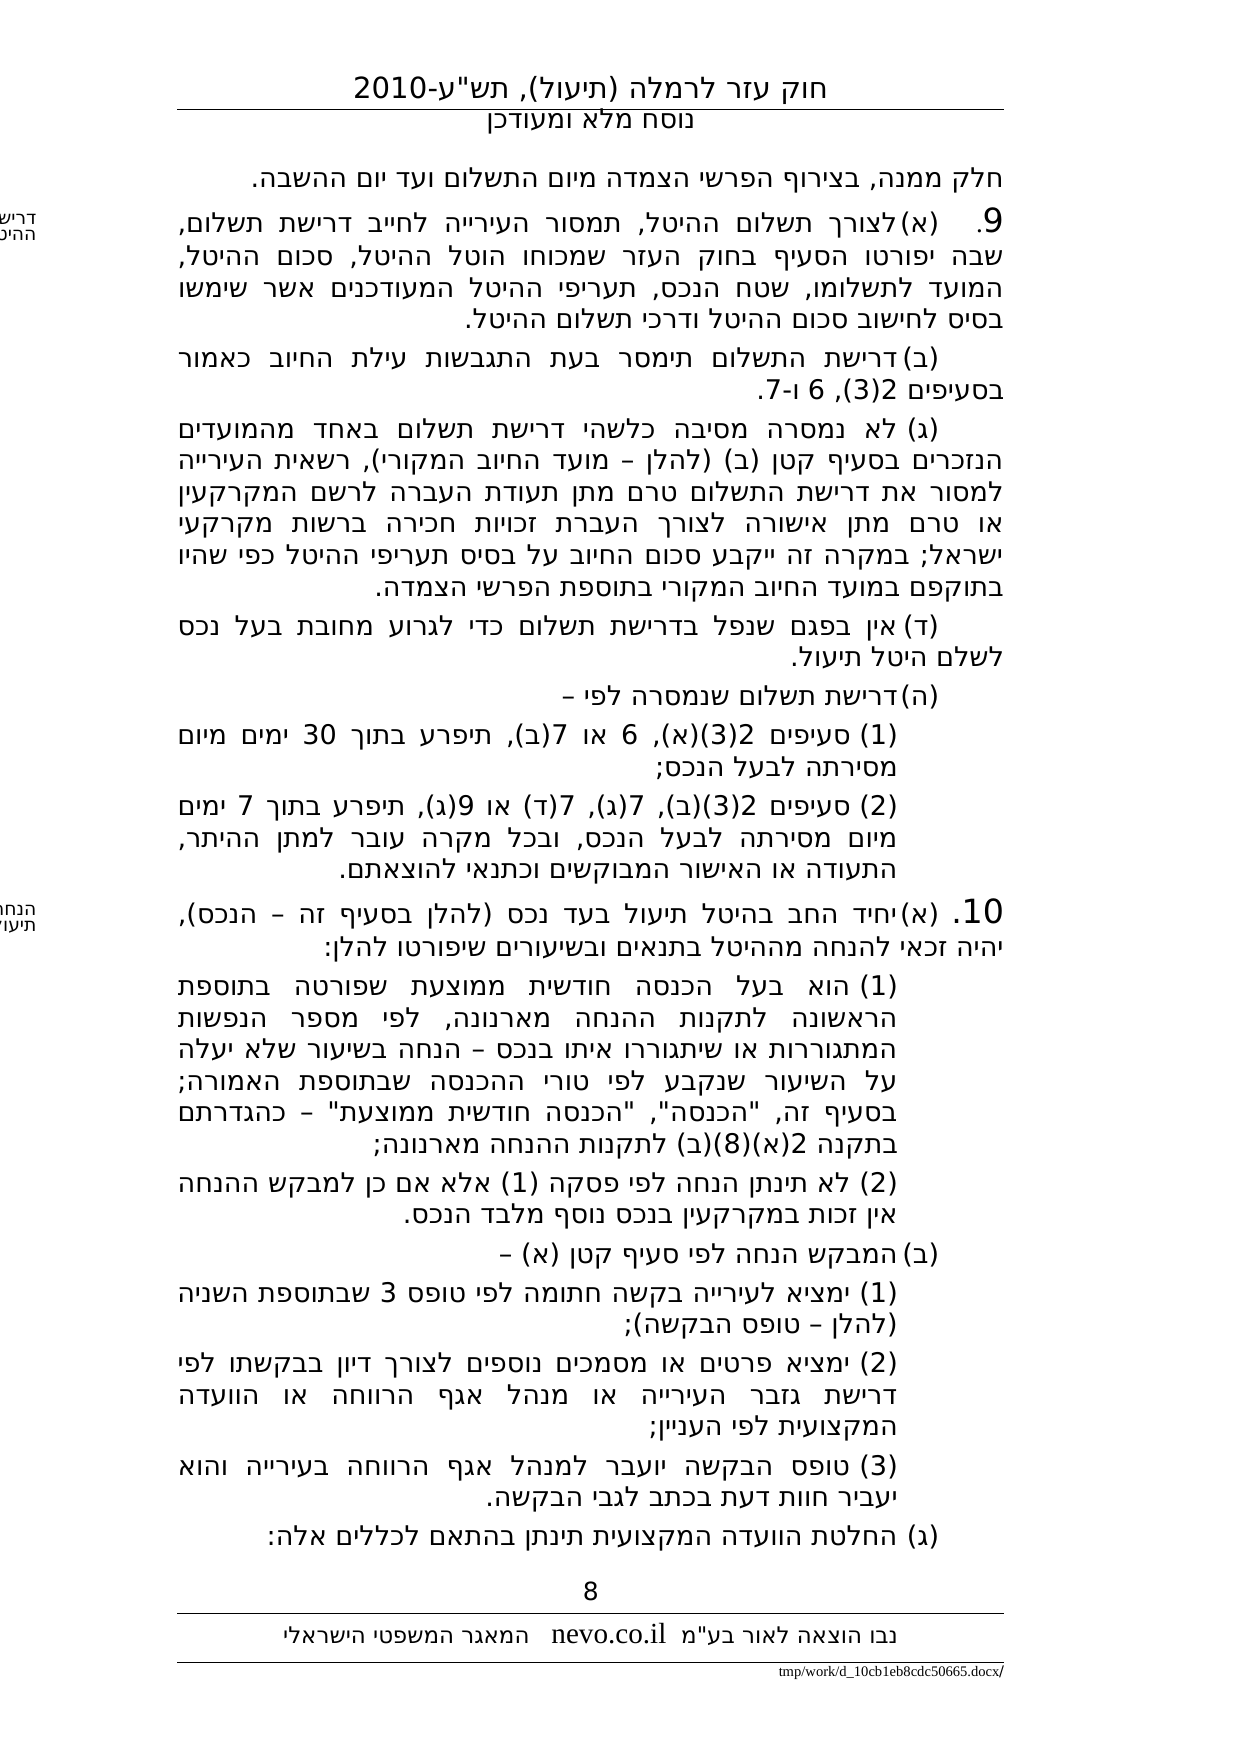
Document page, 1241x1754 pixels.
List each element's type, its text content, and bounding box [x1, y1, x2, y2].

text (ה) דרישת תשלום שנמסרה לפי – [177, 681, 1004, 712]
text (ג) לא נמסרה מסיבה כלשהי דרישת תשלום באחד מהמועדים הנזכרים בסעיף קטן (ב) (להלן – מועד החיוב המקורי), רשאית העירייה למסור את דרישת התשלום טרם מתן תעודת העברה לרשם המקרקעין או טרם מתן אישורה לצורך העברת זכויות חכירה ברשות מקרקעי ישראל; במקרה זה ייקבע סכום החיוב על בסיס תעריפי ההיטל כפי שהיו בתוקפם במועד החיוב המקורי בתוספת הפרשי הצמדה. [177, 413, 1004, 602]
text (ג) החלטת הוועדה המקצועית תינתן בהתאם לכללים אלה: [177, 1520, 1004, 1552]
text 9. (א) לצורך תשלום ההיטל, תמסור העירייה לחייב דרישת תשלום, שבה יפורטו הסעיף בחוק העזר שמכוחו הוטל ההיטל, סכום ההיטל, המועד לתשלומו, שטח הנכס, תעריפי ההיטל המעודכנים אשר שימשו בסיס לחישוב סכום ההיטל ודרכי תשלום ההיטל. [177, 201, 1004, 335]
text (2) לא תינתן הנחה לפי פסקה (1) אלא אם כן למבקש ההנחה אין זכות במקרקעין בנכס נוסף מלבד הנכס. [177, 1167, 898, 1230]
text 10. (א) יחיד החב בהיטל תיעול בעד נכס (להלן בסעיף זה – הנכס), יהיה זכאי להנחה מההיטל בתנאים ובשיעורים שיפורטו להלן: [177, 892, 1004, 963]
text (1) ימציא לעירייה בקשה חתומה לפי טופס 3 שבתוספת השניה (להלן – טופס הבקשה); [177, 1277, 898, 1340]
text (ב) המבקש הנחה לפי סעיף קטן (א) – [177, 1238, 1004, 1269]
text (ד) אין בפגם שנפל בדרישת תשלום כדי לגרוע מחובת בעל נכס לשלם היטל תיעול. [177, 610, 1004, 673]
text (ב) דרישת התשלום תימסר בעת התגבשות עילת החיוב כאמור בסעיפים 2(3), 6 ו-7. [177, 342, 1004, 406]
text (1) סעיפים 2(3)(א), 6 או 7(ב), תיפרע בתוך 30 ימים מיום מסירתה לבעל הנכס; [177, 720, 898, 783]
text (3) טופס הבקשה יועבר למנהל אגף הרווחה בעירייה והוא יעביר חוות דעת בכתב לגבי הבקשה. [177, 1450, 898, 1513]
text (2) סעיפים 2(3)(ב), 7(ג), 7(ד) או 9(ג), תיפרע בתוך 7 ימים מיום מסירתה לבעל הנכס, ובכל מקרה עובר למתן ההיתר, התעודה או האישור המבוקשים וכתנאי להוצאתם. [177, 790, 898, 885]
text (1) הוא בעל הכנסה חודשית ממוצעת שפורטה בתוספת הראשונה לתקנות ההנחה מארנונה, לפי מספר הנפשות המתגוררות או שיתגוררו איתו בנכס – הנחה בשיעור שלא יעלה על השיעור שנקבע לפי טורי ההכנסה שבתוספת האמורה; בסעיף זה, "הכנסה", "הכנסה חודשית ממוצעת" – כהגדרתם בתקנה 2(א)(8)(ב) לתקנות ההנחה מארנונה; [177, 970, 898, 1160]
text (2) ימציא פרטים או מסמכים נוספים לצורך דיון בבקשתו לפי דרישת גזבר העירייה או מנהל אגף הרווחה או הוועדה המקצועית לפי העניין; [177, 1348, 898, 1442]
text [177, 162, 1004, 194]
